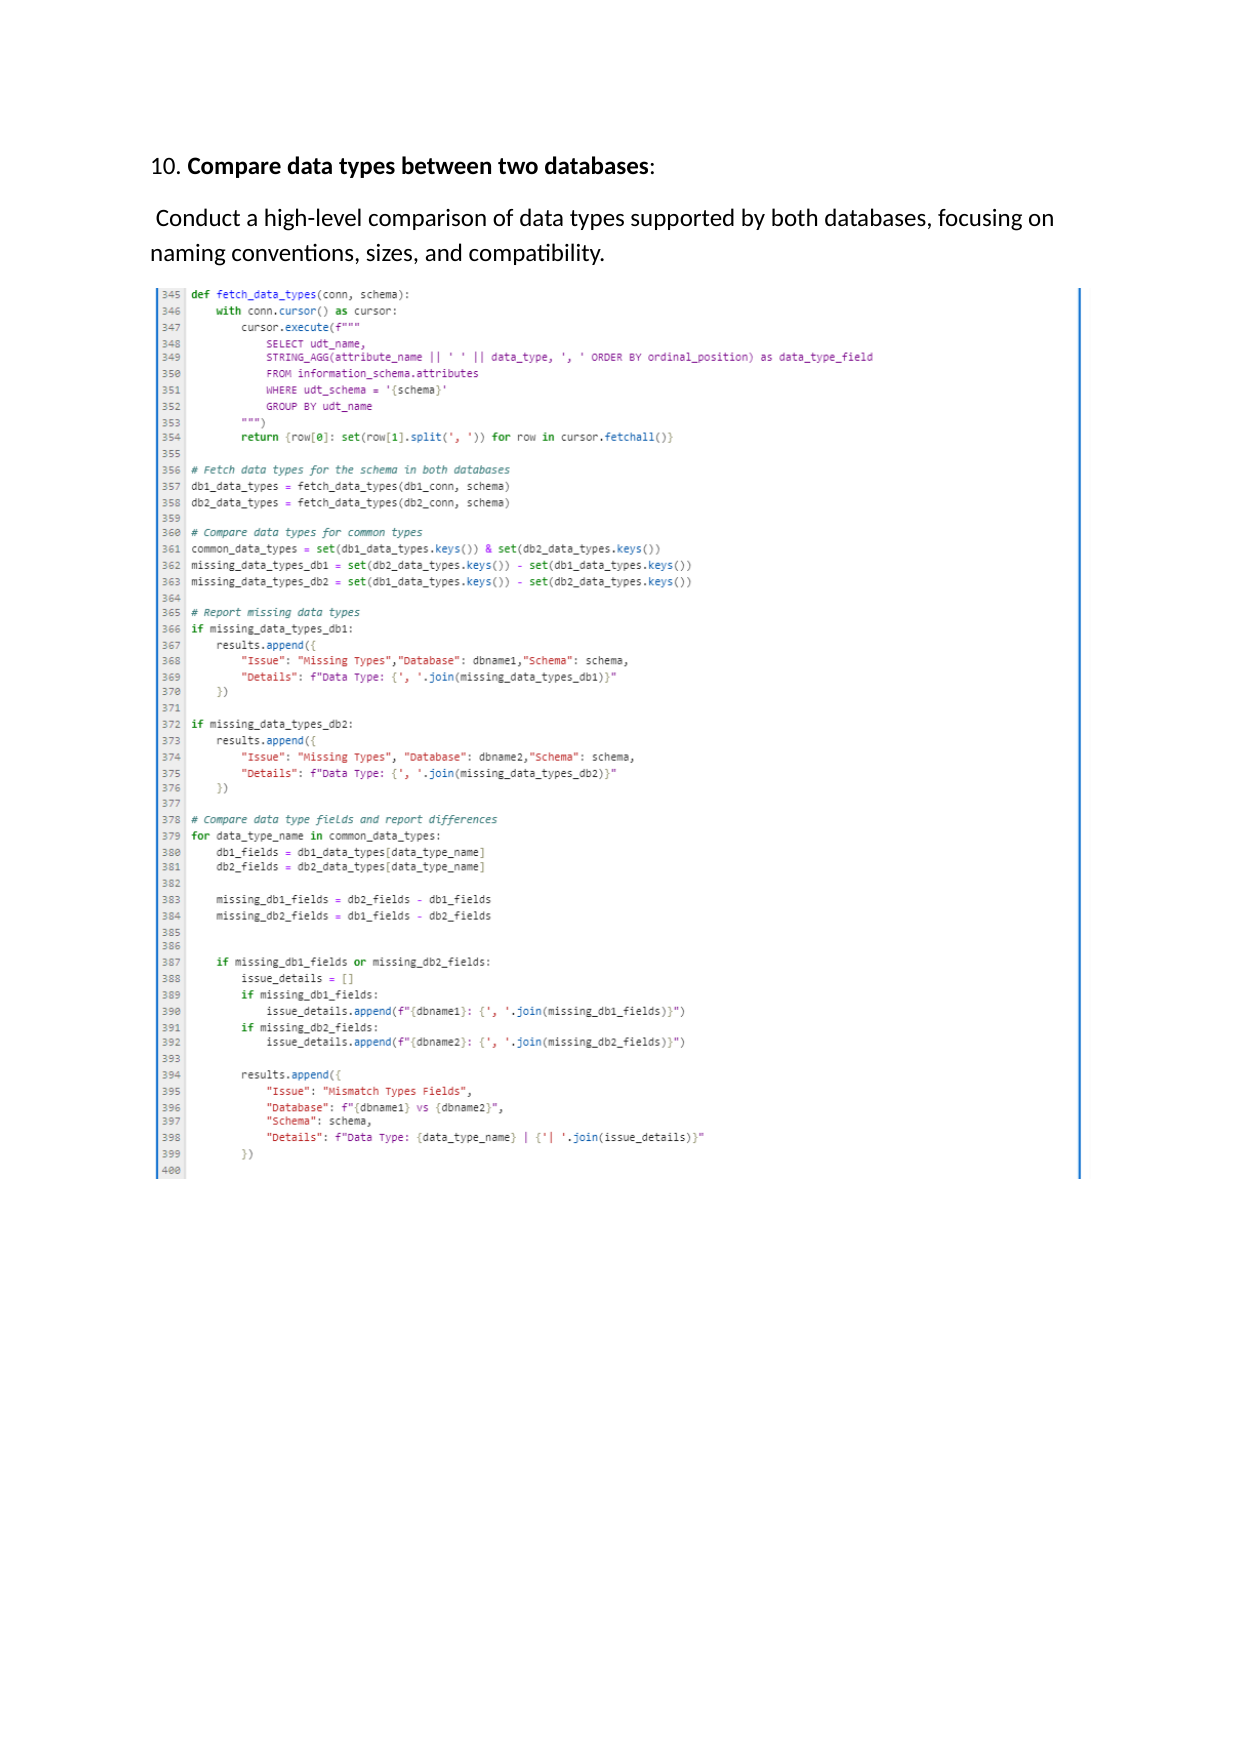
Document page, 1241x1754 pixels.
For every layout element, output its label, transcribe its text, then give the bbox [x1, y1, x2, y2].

picture [150, 288, 1091, 1179]
text Conduct a high-level comparison of data types supported by both databases, focusing on naming conventions, sizes, and compatibility. [150, 202, 1090, 267]
text 10. Compare data types between two databases: [150, 150, 1090, 181]
